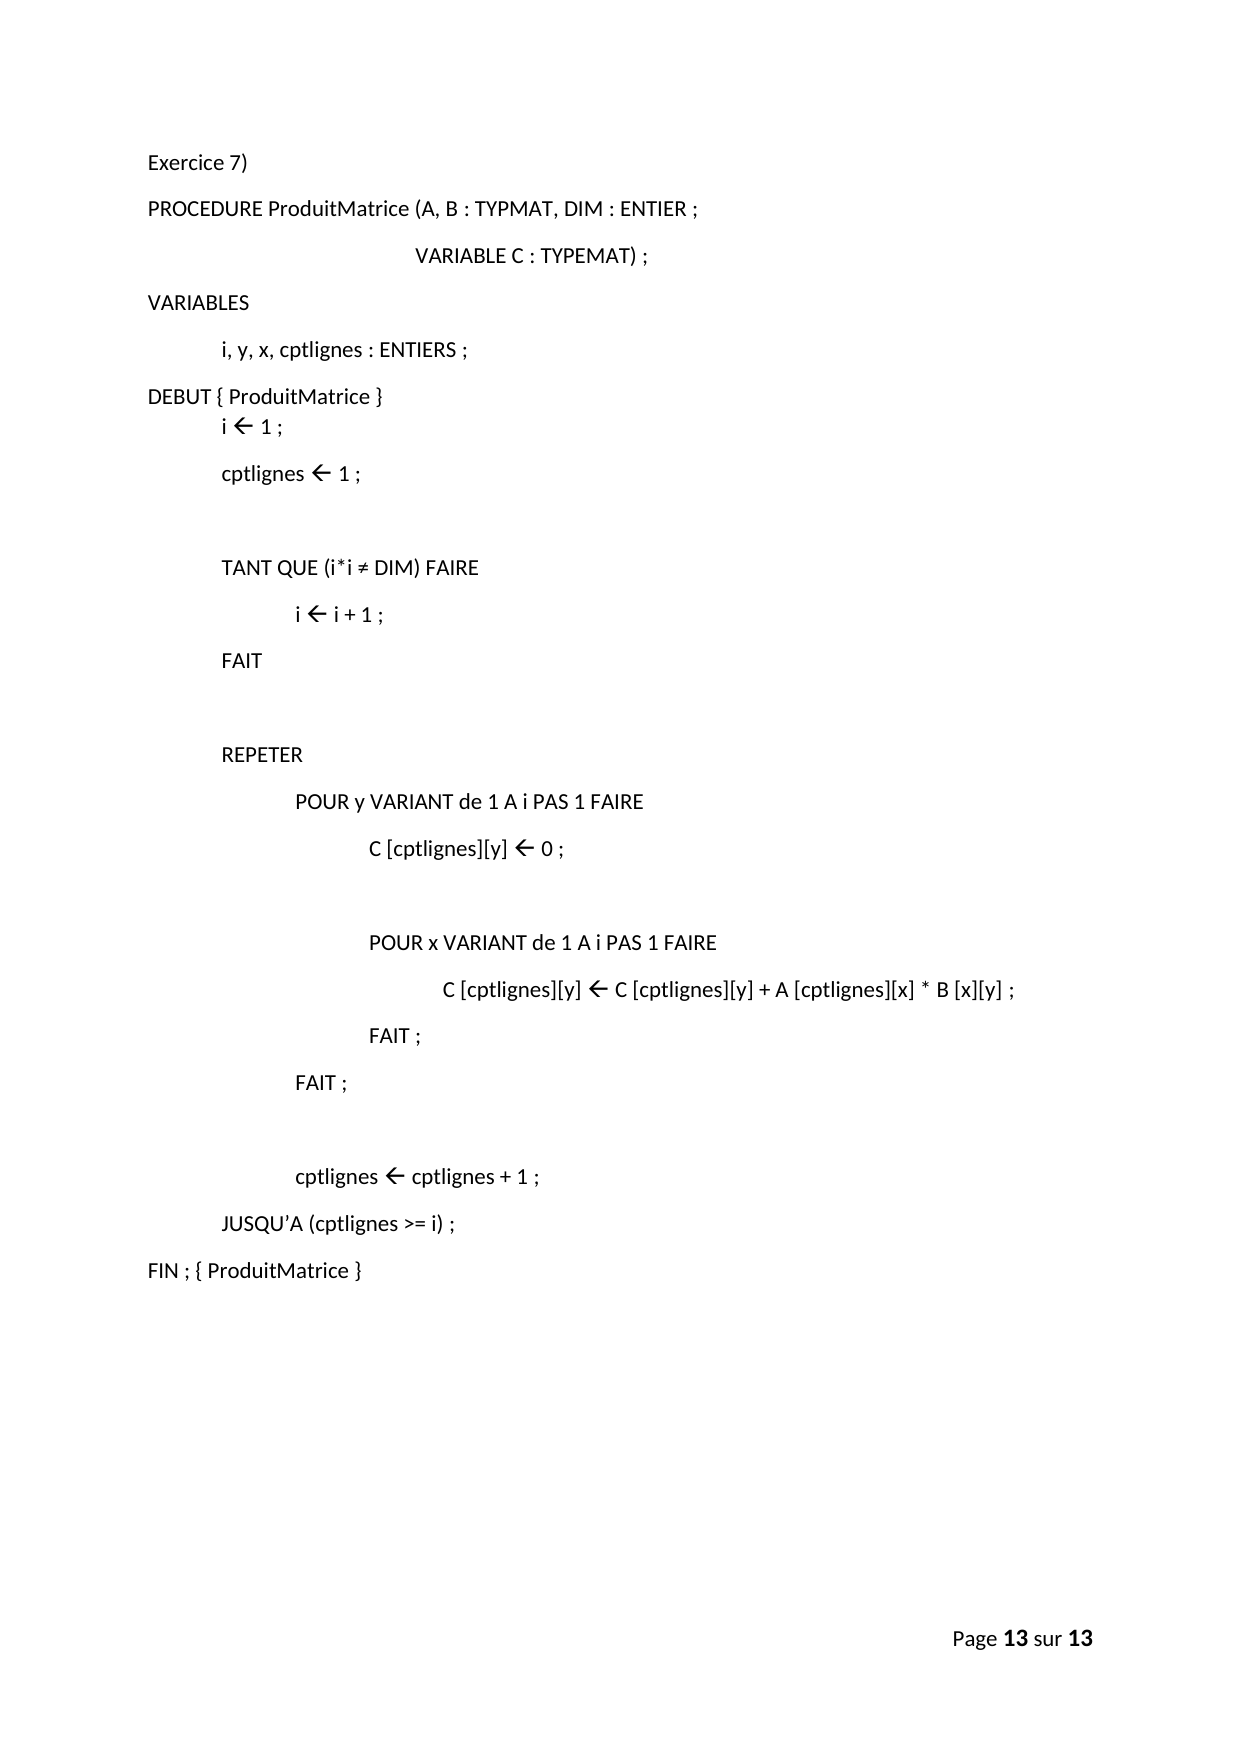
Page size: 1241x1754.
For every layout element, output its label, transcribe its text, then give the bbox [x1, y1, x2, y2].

text TANT QUE (i*i ≠ DIM) FAIRE [148, 553, 1093, 581]
text POUR x VARIANT de 1 A i PAS 1 FAIRE [148, 928, 1093, 956]
text JUSQU’A (cptlignes >= i) ; [148, 1209, 1093, 1237]
text DEBUT { ProduitMatrice } i 1 ; [148, 382, 1093, 440]
text C [cptlignes][y] 0 ; [148, 834, 1093, 862]
text Exercice 7) [148, 148, 1093, 176]
text cptlignes 1 ; [148, 459, 1093, 487]
text i i + 1 ; [148, 600, 1093, 628]
text FAIT ; [148, 1022, 1093, 1049]
text VARIABLE C : TYPEMAT) ; [148, 241, 1093, 269]
text PROCEDURE ProduitMatrice (A, B : TYPMAT, DIM : ENTIER ; [148, 194, 1093, 222]
text VARIABLES [148, 288, 1093, 316]
text cptlignes cptlignes + 1 ; [148, 1162, 1093, 1190]
text REPETER [148, 740, 1093, 768]
text i, y, x, cptlignes : ENTIERS ; [148, 335, 1093, 363]
text FIN ; { ProduitMatrice } [148, 1256, 1093, 1284]
text FAIT ; [148, 1068, 1093, 1096]
text FAIT [148, 647, 1093, 674]
text POUR y VARIANT de 1 A i PAS 1 FAIRE [148, 787, 1093, 815]
text C [cptlignes][y] C [cptlignes][y] + A [cptlignes][x] * B [x][y] ; [148, 975, 1093, 1003]
